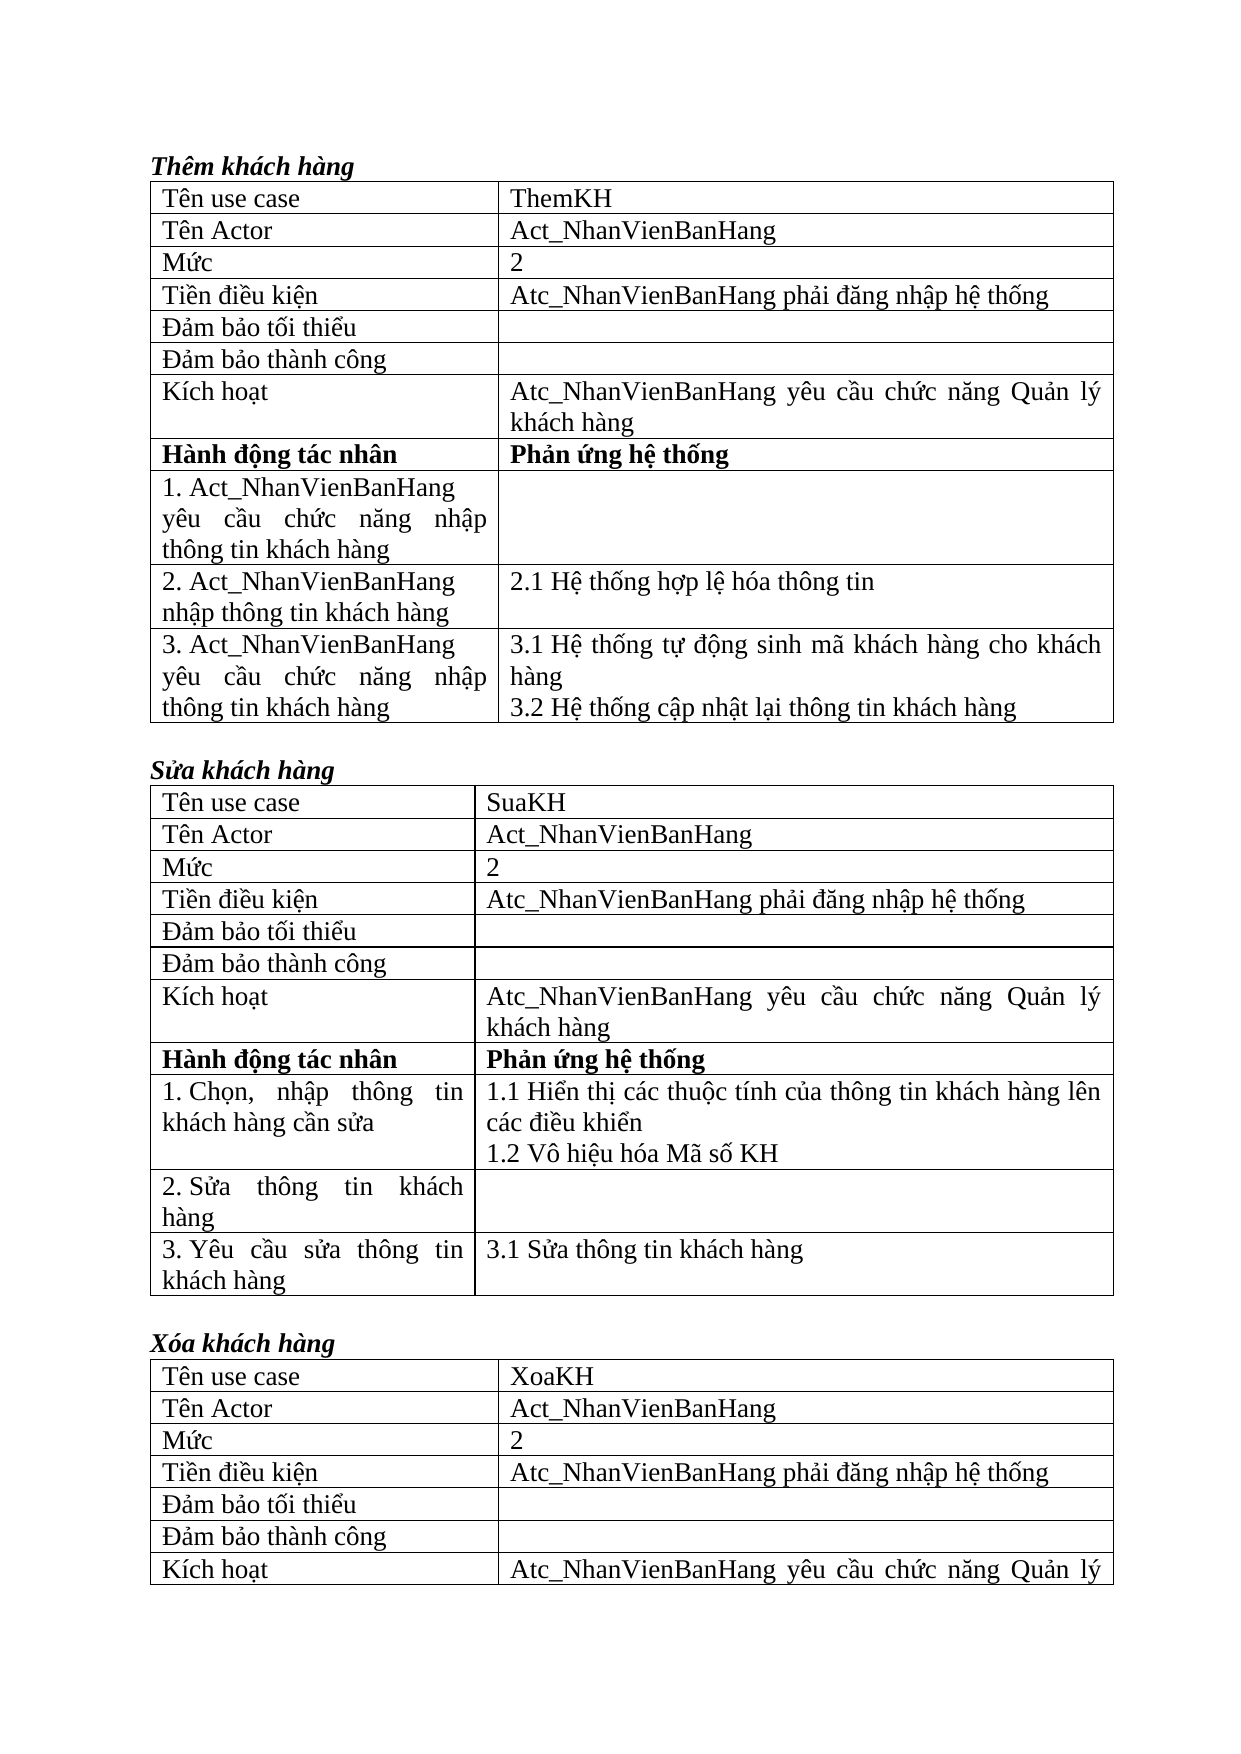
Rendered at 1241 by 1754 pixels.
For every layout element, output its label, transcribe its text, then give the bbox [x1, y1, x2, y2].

table_cell Đảm bảo thành công [151, 343, 498, 374]
table_cell Chọn, nhập thông tin khách hàng cần sửa [151, 1075, 474, 1168]
table_cell Sửa thông tin khách hàng [476, 1233, 1113, 1295]
table_cell Atc_NhanVienBanHang phải đăng nhập hệ thống [499, 1456, 1113, 1487]
table_cell [476, 1170, 1113, 1232]
table_cell [476, 948, 1113, 978]
table_header Tên use case [151, 1360, 498, 1391]
table_cell Act_NhanVienBanHang yêu cầu chức năng nhập thông tin khách hàng [151, 471, 498, 564]
table_cell Tiền điều kiện [151, 279, 498, 310]
table_cell [499, 311, 1113, 342]
table_cell Act_NhanVienBanHang [499, 214, 1113, 246]
table_cell Atc_NhanVienBanHang phải đăng nhập hệ thống [476, 883, 1113, 914]
table_cell Hiển thị các thuộc tính của thông tin khách hàng lên các điều khiển Vô hiệu hóa Mã số KH [476, 1075, 1113, 1168]
table_cell Hành động tác nhân [151, 1043, 474, 1074]
table_cell Kích hoạt [151, 980, 474, 1042]
table_cell Atc_NhanVienBanHang yêu cầu chức năng Quản lý khách hàng [476, 980, 1113, 1042]
table_header SuaKH [476, 786, 1113, 818]
table_cell Mức [151, 1424, 498, 1455]
table_cell Hệ thống tự động sinh mã khách hàng cho khách hàng Hệ thống cập nhật lại thông tin khách hàng [499, 629, 1113, 722]
table_header ThemKH [499, 182, 1113, 213]
table_cell Tên Actor [151, 819, 474, 850]
table_cell Đảm bảo tối thiểu [151, 1488, 498, 1519]
table_cell [499, 1521, 1113, 1552]
table_header Tên use case [151, 786, 474, 818]
table_cell 2 [499, 1424, 1113, 1455]
table_cell 2 [499, 247, 1113, 278]
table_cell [499, 1553, 1113, 1584]
table_cell [499, 343, 1113, 374]
table_cell Đảm bảo thành công [151, 1521, 498, 1552]
table_header XoaKH [499, 1360, 1113, 1391]
table_cell Tiền điều kiện [151, 1456, 498, 1487]
table_cell Act_NhanVienBanHang yêu cầu chức năng nhập thông tin khách hàng [151, 629, 498, 722]
table_cell Đảm bảo thành công [151, 948, 474, 978]
table_cell 2.1 Hệ thống hợp lệ hóa thông tin [499, 565, 1113, 628]
table_cell Yêu cầu sửa thông tin khách hàng [151, 1233, 474, 1295]
table_cell Atc_NhanVienBanHang yêu cầu chức năng Quản lý khách hàng [499, 375, 1113, 438]
table_cell Atc_NhanVienBanHang phải đăng nhập hệ thống [499, 279, 1113, 310]
table_cell Hành động tác nhân [151, 439, 498, 470]
table_cell Sửa thông tin khách hàng [151, 1170, 474, 1232]
table_cell Act_NhanVienBanHang [499, 1392, 1113, 1423]
table_cell [476, 915, 1113, 946]
table_cell Act_NhanVienBanHang [476, 819, 1113, 850]
table_header Tên use case [151, 182, 498, 213]
table_cell Kích hoạt [151, 375, 498, 438]
table_cell [499, 471, 1113, 564]
table_cell Tên Actor [151, 214, 498, 246]
table_cell [499, 1488, 1113, 1519]
table_cell Act_NhanVienBanHang nhập thông tin khách hàng [151, 565, 498, 628]
table_cell Kích hoạt [151, 1553, 498, 1584]
table_cell Đảm bảo tối thiểu [151, 915, 474, 946]
table_cell Mức [151, 247, 498, 278]
text Sửa khách hàng [150, 754, 1090, 785]
table_cell Tiền điều kiện [151, 883, 474, 914]
table_cell Mức [151, 851, 474, 882]
text Xóa khách hàng [150, 1327, 1090, 1358]
table_cell Tên Actor [151, 1392, 498, 1423]
table_cell Phản ứng hệ thống [499, 439, 1113, 470]
table_cell Đảm bảo tối thiểu [151, 311, 498, 342]
table_cell Phản ứng hệ thống [476, 1043, 1113, 1074]
table_cell 2 [476, 851, 1113, 882]
text Thêm khách hàng [150, 150, 1090, 181]
